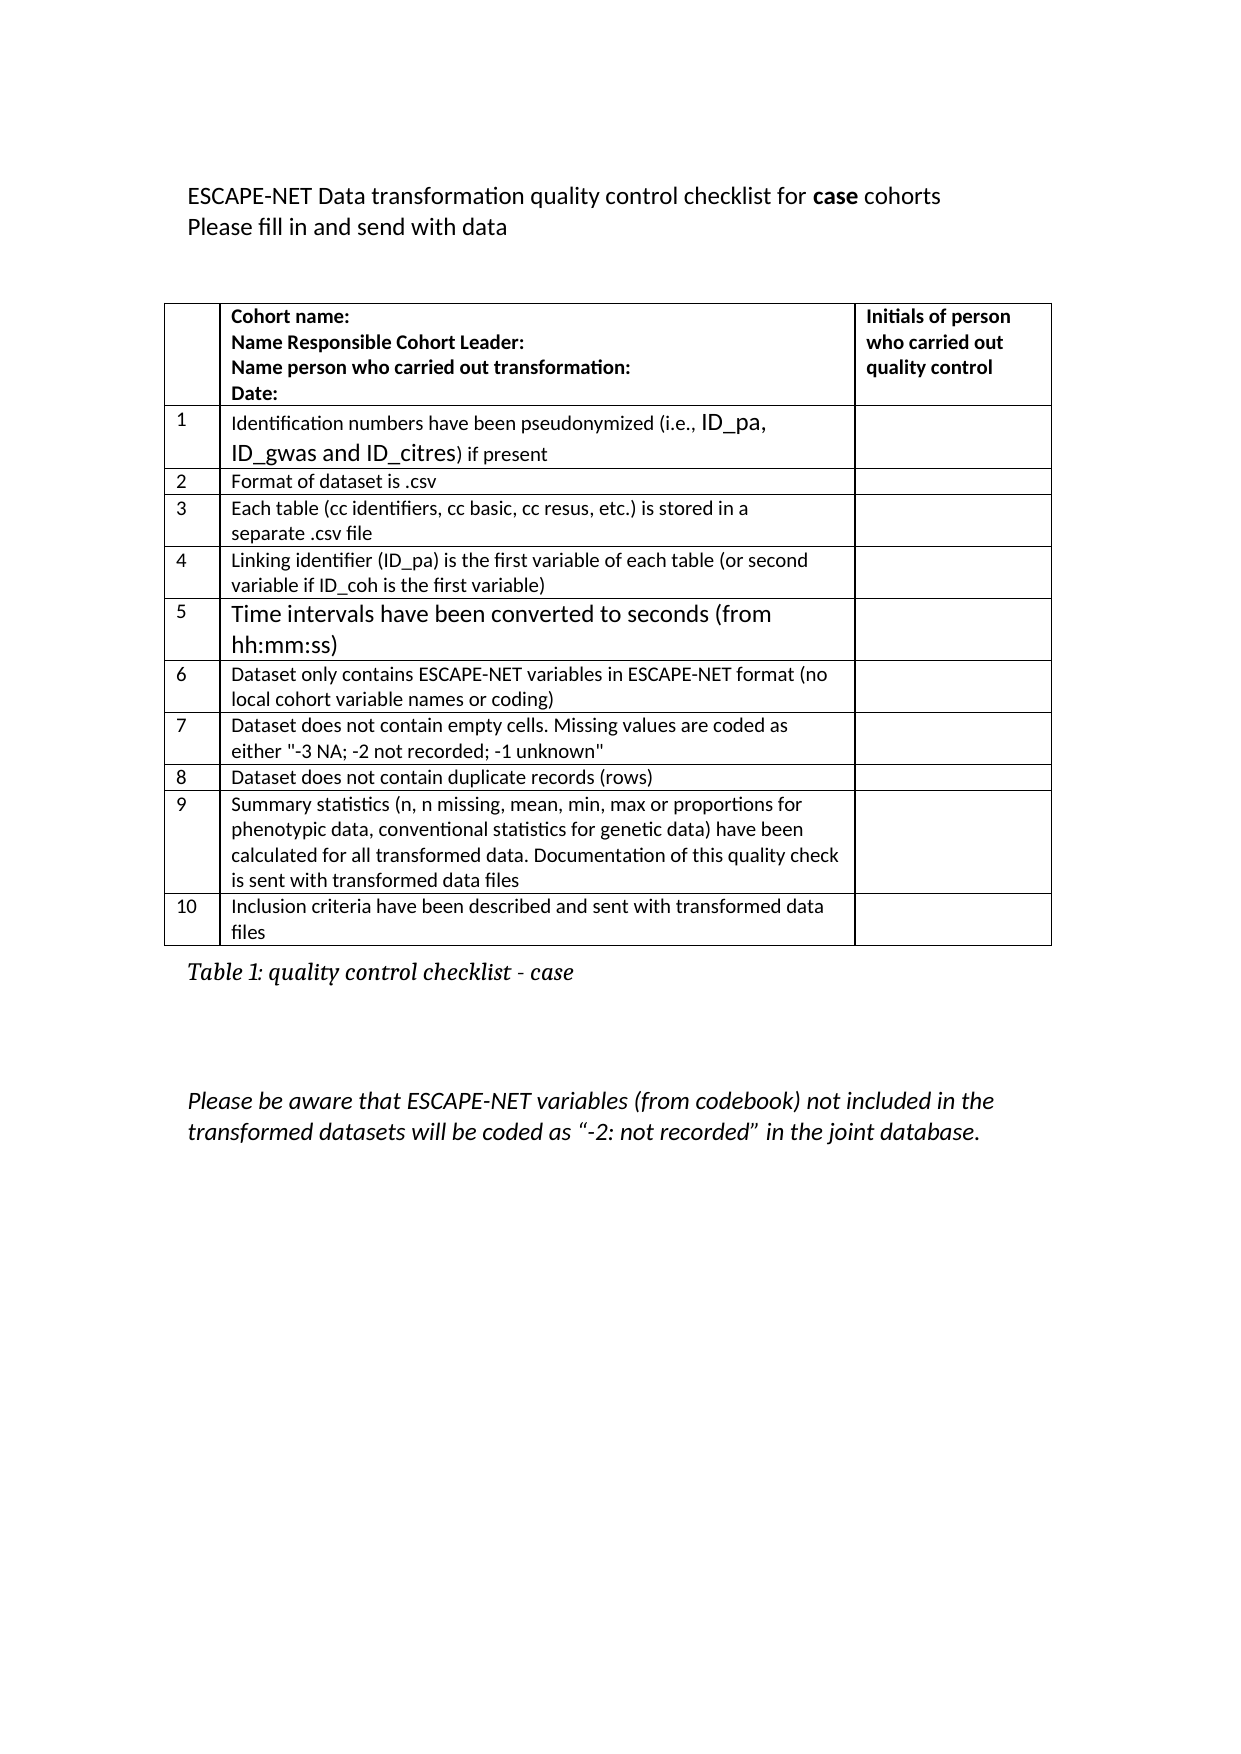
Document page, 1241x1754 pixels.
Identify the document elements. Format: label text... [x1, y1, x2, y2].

table_cell Format of dataset is .csv [221, 469, 854, 494]
table_cell 7 [165, 713, 219, 763]
text Please fill in and send with data [187, 211, 1053, 242]
table_header Cohort name: Name Responsible Cohort Leader: Name person who carried out transformation: Date: [221, 304, 854, 405]
table_header Initials of person who carried out quality control [856, 304, 1051, 405]
table_header [165, 304, 219, 405]
table_cell 1 [165, 406, 219, 467]
table_cell [856, 599, 1051, 660]
table_cell 3 [165, 495, 219, 546]
table_cell Each table (cc identifiers, cc basic, cc resus, etc.) is stored in a separate .csv file [221, 495, 854, 546]
table_cell [856, 661, 1051, 712]
table_cell [856, 547, 1051, 598]
table_cell 6 [165, 661, 219, 712]
table_cell 10 [165, 894, 219, 944]
table_cell 9 [165, 791, 219, 893]
table_cell 8 [165, 765, 219, 790]
table_cell 2 [165, 469, 219, 494]
text Table 1: quality control checklist - case [187, 958, 1053, 987]
table_cell Identification numbers have been pseudonymized (i.e., ID_pa, ID_gwas and ID_citres) if present [221, 406, 854, 467]
text Please be aware that ESCAPE-NET variables (from codebook) not included in the transformed datasets will be coded as “-2: not recorded” in the joint database. [187, 1086, 1053, 1147]
table_cell Inclusion criteria have been described and sent with transformed data files [221, 894, 854, 944]
table_cell Dataset does not contain empty cells. Missing values are coded as either "-3 NA; -2 not recorded; -1 unknown" [221, 713, 854, 763]
table_cell Linking identifier (ID_pa) is the first variable of each table (or second variable if ID_coh is the first variable) [221, 547, 854, 598]
table_cell Summary statistics (n, n missing, mean, min, max or proportions for phenotypic data, conventional statistics for genetic data) have been calculated for all transformed data. Documentation of this quality check is sent with transformed data files [221, 791, 854, 893]
table_cell [856, 469, 1051, 494]
table_cell [856, 495, 1051, 546]
text ESCAPE-NET Data transformation quality control checklist for case cohorts [187, 181, 1053, 211]
table_cell [856, 713, 1051, 763]
table_cell [856, 791, 1051, 893]
table_cell [856, 894, 1051, 944]
table_cell Dataset only contains ESCAPE-NET variables in ESCAPE-NET format (no local cohort variable names or coding) [221, 661, 854, 712]
table_cell 5 [165, 599, 219, 660]
table_cell [856, 406, 1051, 467]
table_cell 4 [165, 547, 219, 598]
table_cell [856, 765, 1051, 790]
table_cell Dataset does not contain duplicate records (rows) [221, 765, 854, 790]
table_cell Time intervals have been converted to seconds (from hh:mm:ss) [221, 599, 854, 660]
